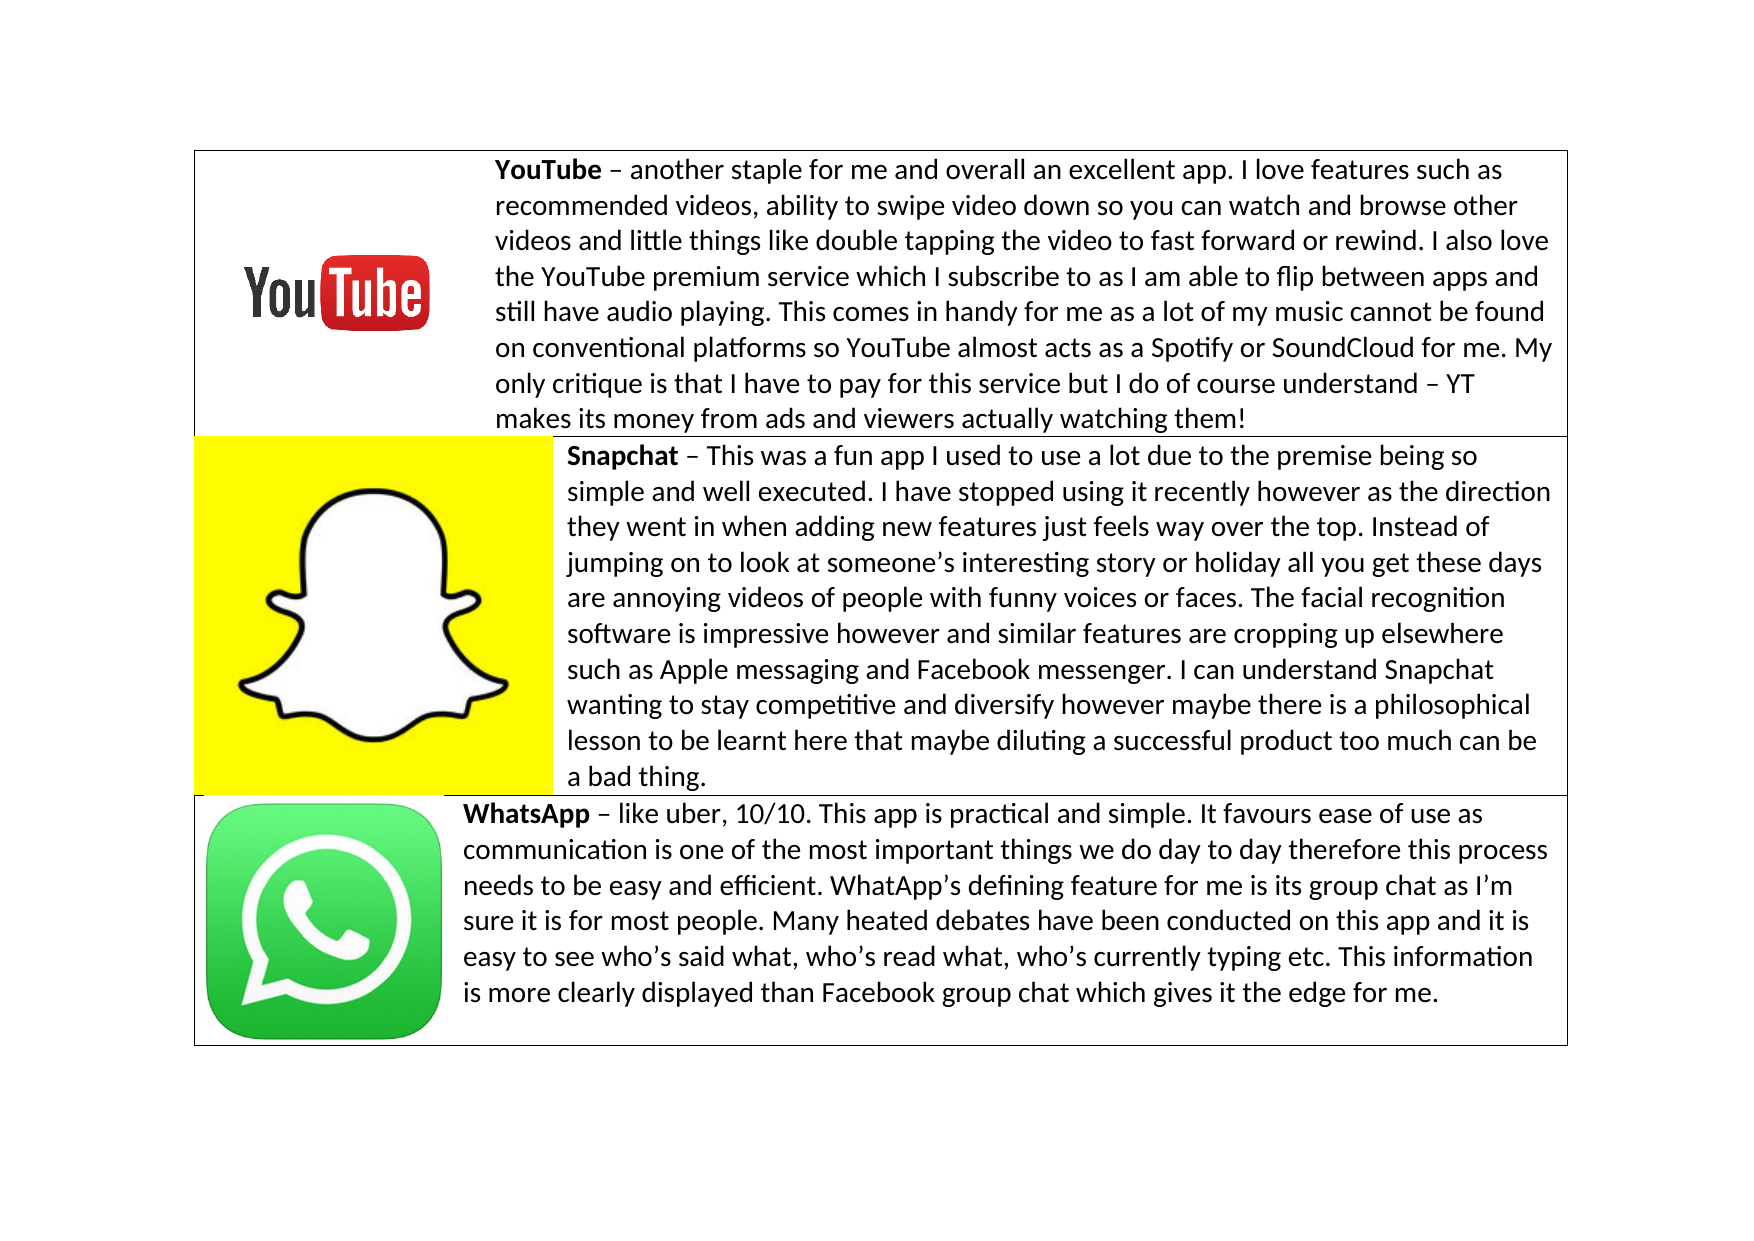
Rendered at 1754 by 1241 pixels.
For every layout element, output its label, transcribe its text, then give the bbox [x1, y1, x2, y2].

table_cell WhatsApp – like uber, 10/10. This app is practical and simple. It favours ease of use as communication is one of the most important things we do day to day therefore this process needs to be easy and efficient. WhatApp’s defining feature for me is its group chat as I’m sure it is for most people. Many heated debates have been conducted on this app and it is easy to see who’s said what, who’s read what, who’s currently typing etc. This information is more clearly displayed than Facebook group chat which gives it the edge for me. [195, 796, 1567, 1045]
picture [194, 151, 477, 433]
table_cell YouTube – another staple for me and overall an excellent app. I love features such as recommended videos, ability to swipe video down so you can watch and browse other videos and little things like double tapping the video to fast forward or rewind. I also love the YouTube premium service which I subscribe to as I am able to flip between apps and still have audio playing. This comes in handy for me as a lot of my music cannot be found on conventional platforms so YouTube almost acts as a Spotify or SoundCloud for me. My only critique is that I have to pay for this service but I do of course understand – YT makes its money from ads and viewers actually watching them! [195, 151, 1567, 436]
picture [194, 436, 553, 1043]
table_cell Snapchat – This was a fun app I used to use a lot due to the premise being so simple and well executed. I have stopped using it recently however as the direction they went in when adding new features just feels way over the top. Instead of jumping on to look at someone’s interesting story or holiday all you get these days are annoying videos of people with funny voices or faces. The facial recognition software is impressive however and similar features are cropping up elsewhere such as Apple messaging and Facebook messenger. I can understand Snapchat wanting to stay competitive and diversify however maybe there is a philosophical lesson to be learnt here that maybe diluting a successful product too much can be a bad thing. [553, 437, 1567, 794]
